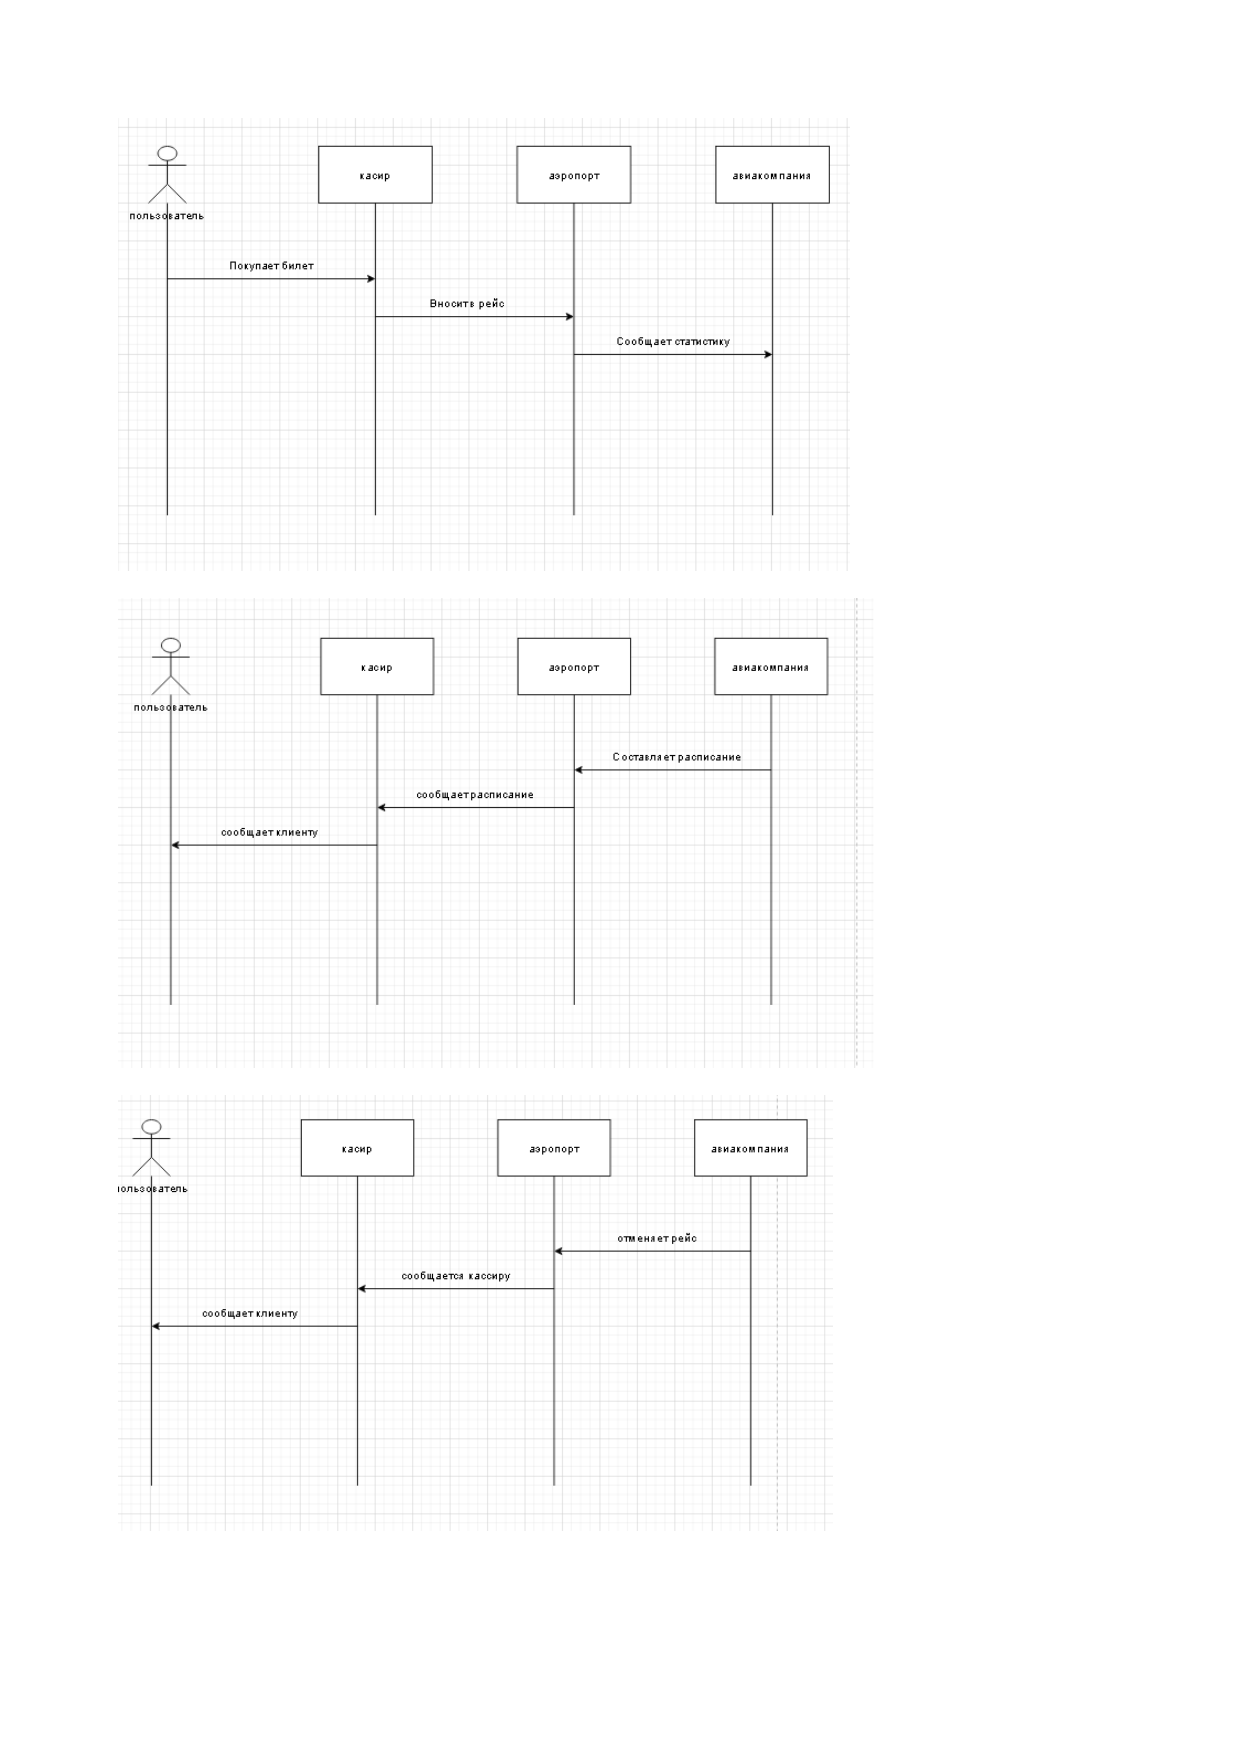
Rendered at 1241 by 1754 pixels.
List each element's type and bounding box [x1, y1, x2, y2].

picture [118, 118, 850, 571]
picture [118, 1095, 833, 1531]
picture [118, 598, 874, 1068]
